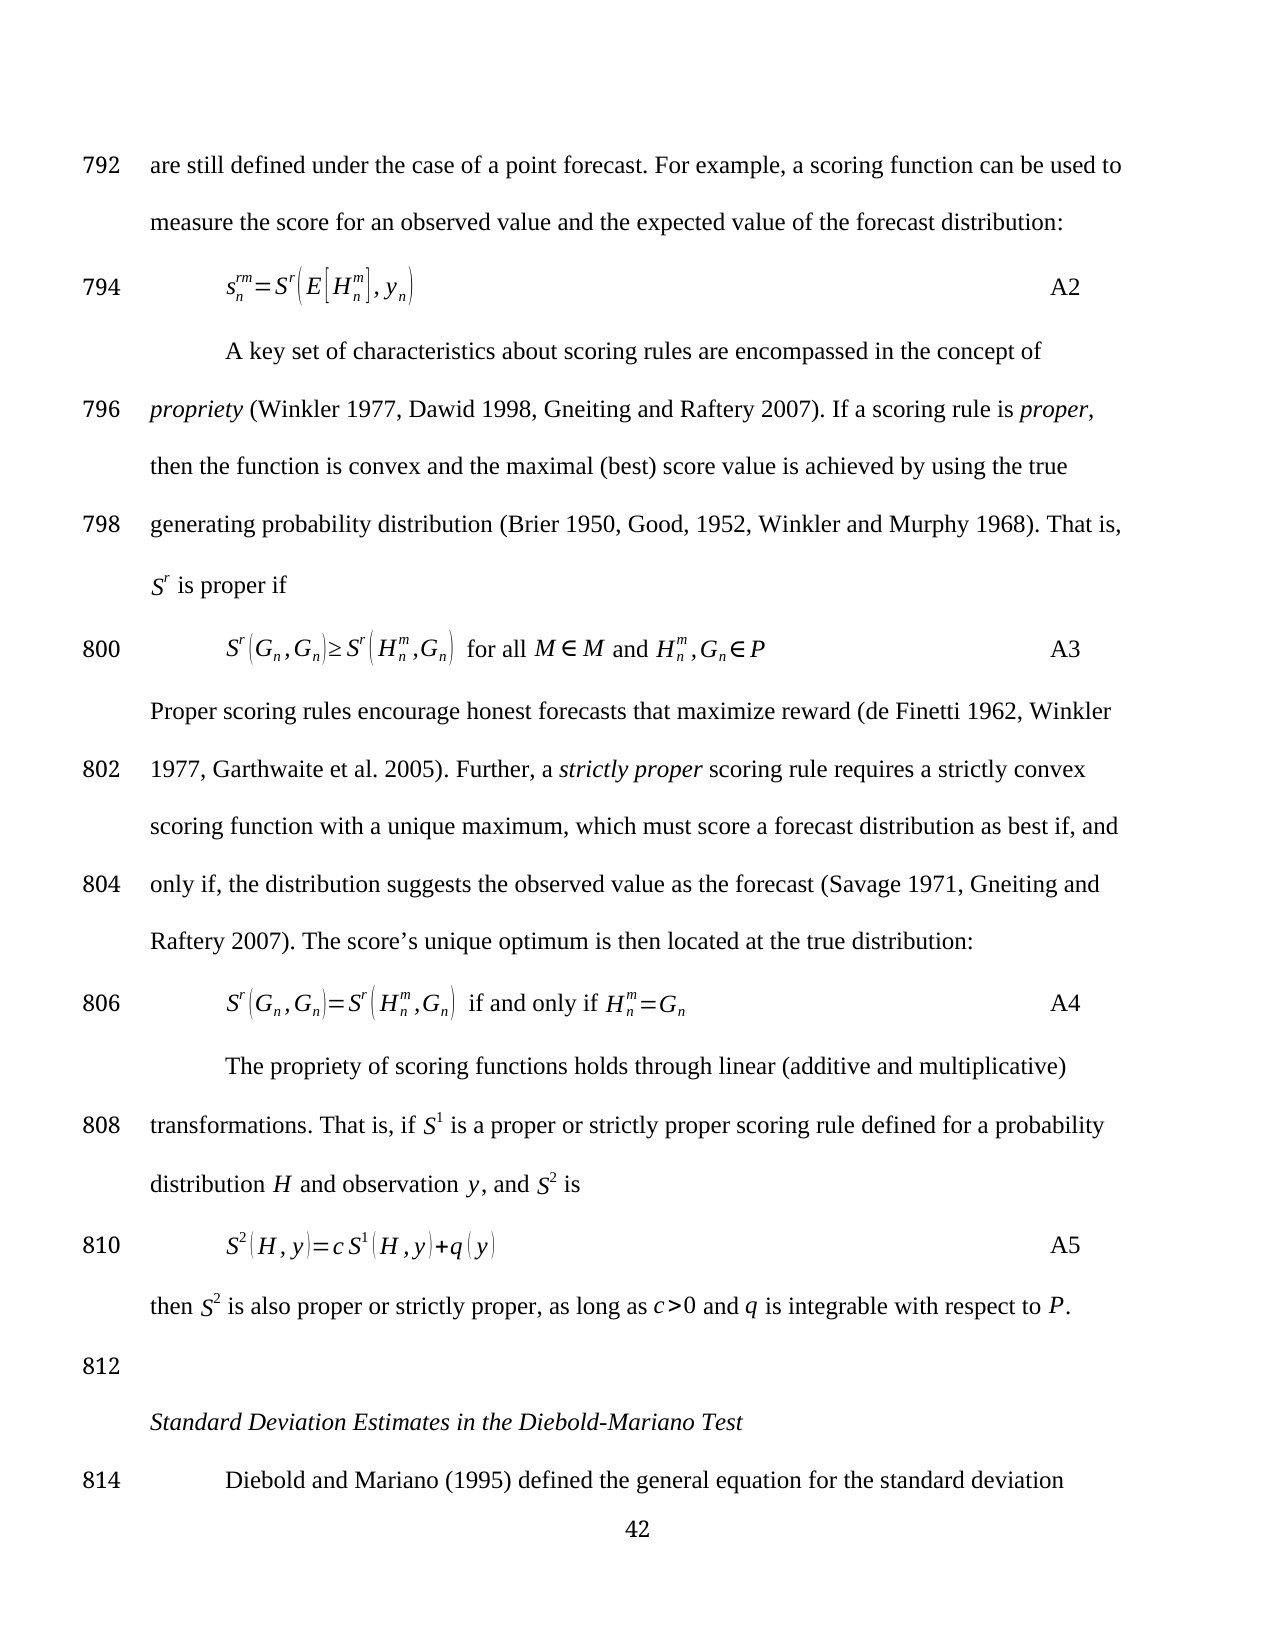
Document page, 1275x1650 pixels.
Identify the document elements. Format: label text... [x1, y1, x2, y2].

text Standard Deviation Estimates in the Diebold-Mariano Test [150, 1407, 1125, 1436]
text A key set of characteristics about scoring rules are encompassed in the concept of propriety (Winkler 1977, Dawid 1998, Gneiting and Raftery 2007). If a scoring rule is proper, then the function is convex and the maximal (best) score value is achieved by using the true generating probability distribution (Brier 1950, Good, 1952, Winkler and Murphy 1968). That is, is proper if [150, 336, 1125, 600]
text The propriety of scoring functions holds through linear (additive and multiplicative) transformations. That is, if is a proper or strictly proper scoring rule defined for a probability distribution and observation , and is [150, 1051, 1125, 1199]
text A2 [150, 265, 1125, 307]
text A5 [150, 1228, 1125, 1261]
text then is also proper or strictly proper, as long as and is integrable with respect to . [150, 1290, 1125, 1321]
text for all and A3 [150, 629, 1125, 667]
text Proper scoring rules encourage honest forecasts that maximize reward (de Finetti 1962, Winkler 1977, Garthwaite et al. 2005). Further, a strictly proper scoring rule requires a strictly convex scoring function with a unique maximum, which must score a forecast distribution as best if, and only if, the distribution suggests the observed value as the forecast (Savage 1971, Gneiting and Raftery 2007). The score’s unique optimum is then located at the true distribution: [150, 696, 1125, 955]
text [150, 1465, 1125, 1493]
text if and only if A4 [150, 984, 1125, 1022]
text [150, 150, 1125, 236]
